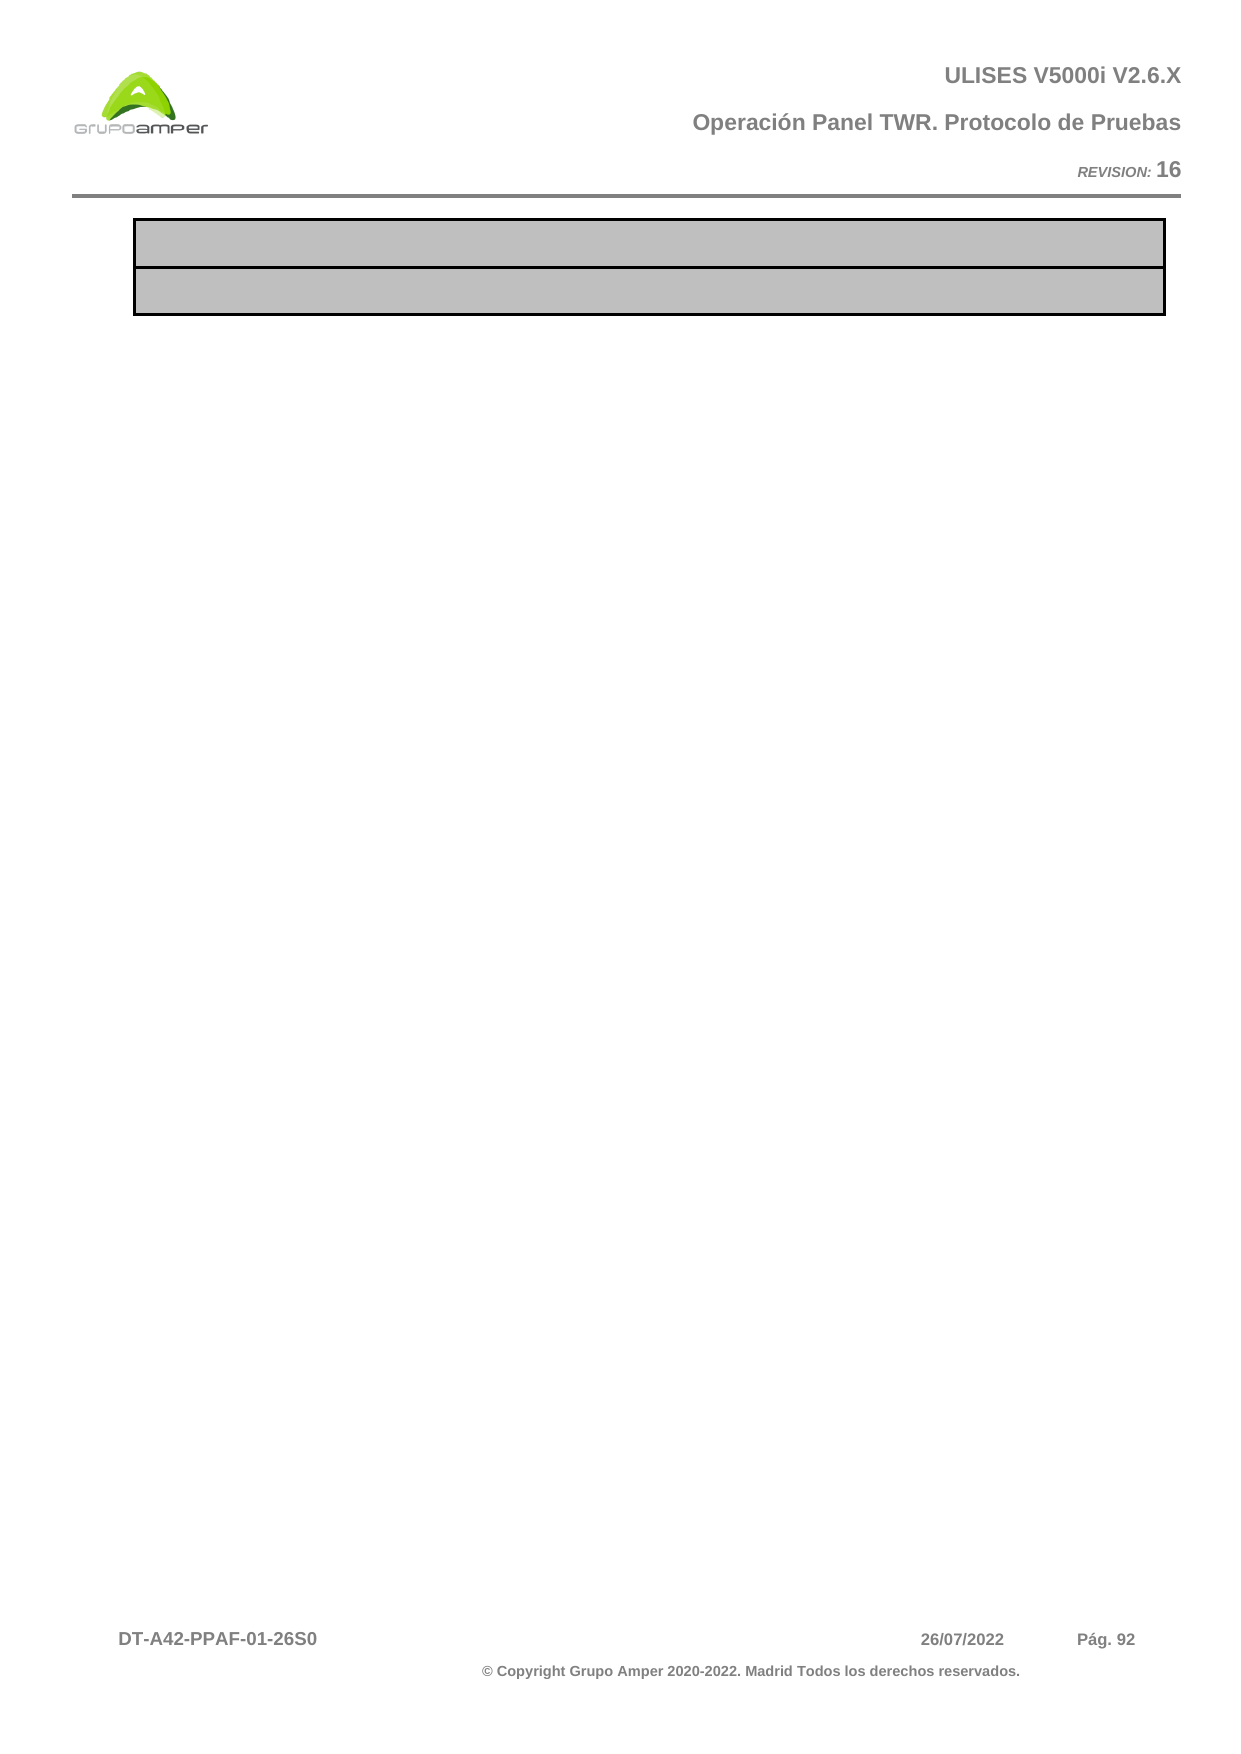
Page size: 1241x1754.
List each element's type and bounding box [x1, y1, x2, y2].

picture [70, 61, 210, 147]
table_header [136, 221, 1163, 266]
table_cell [136, 269, 1163, 313]
